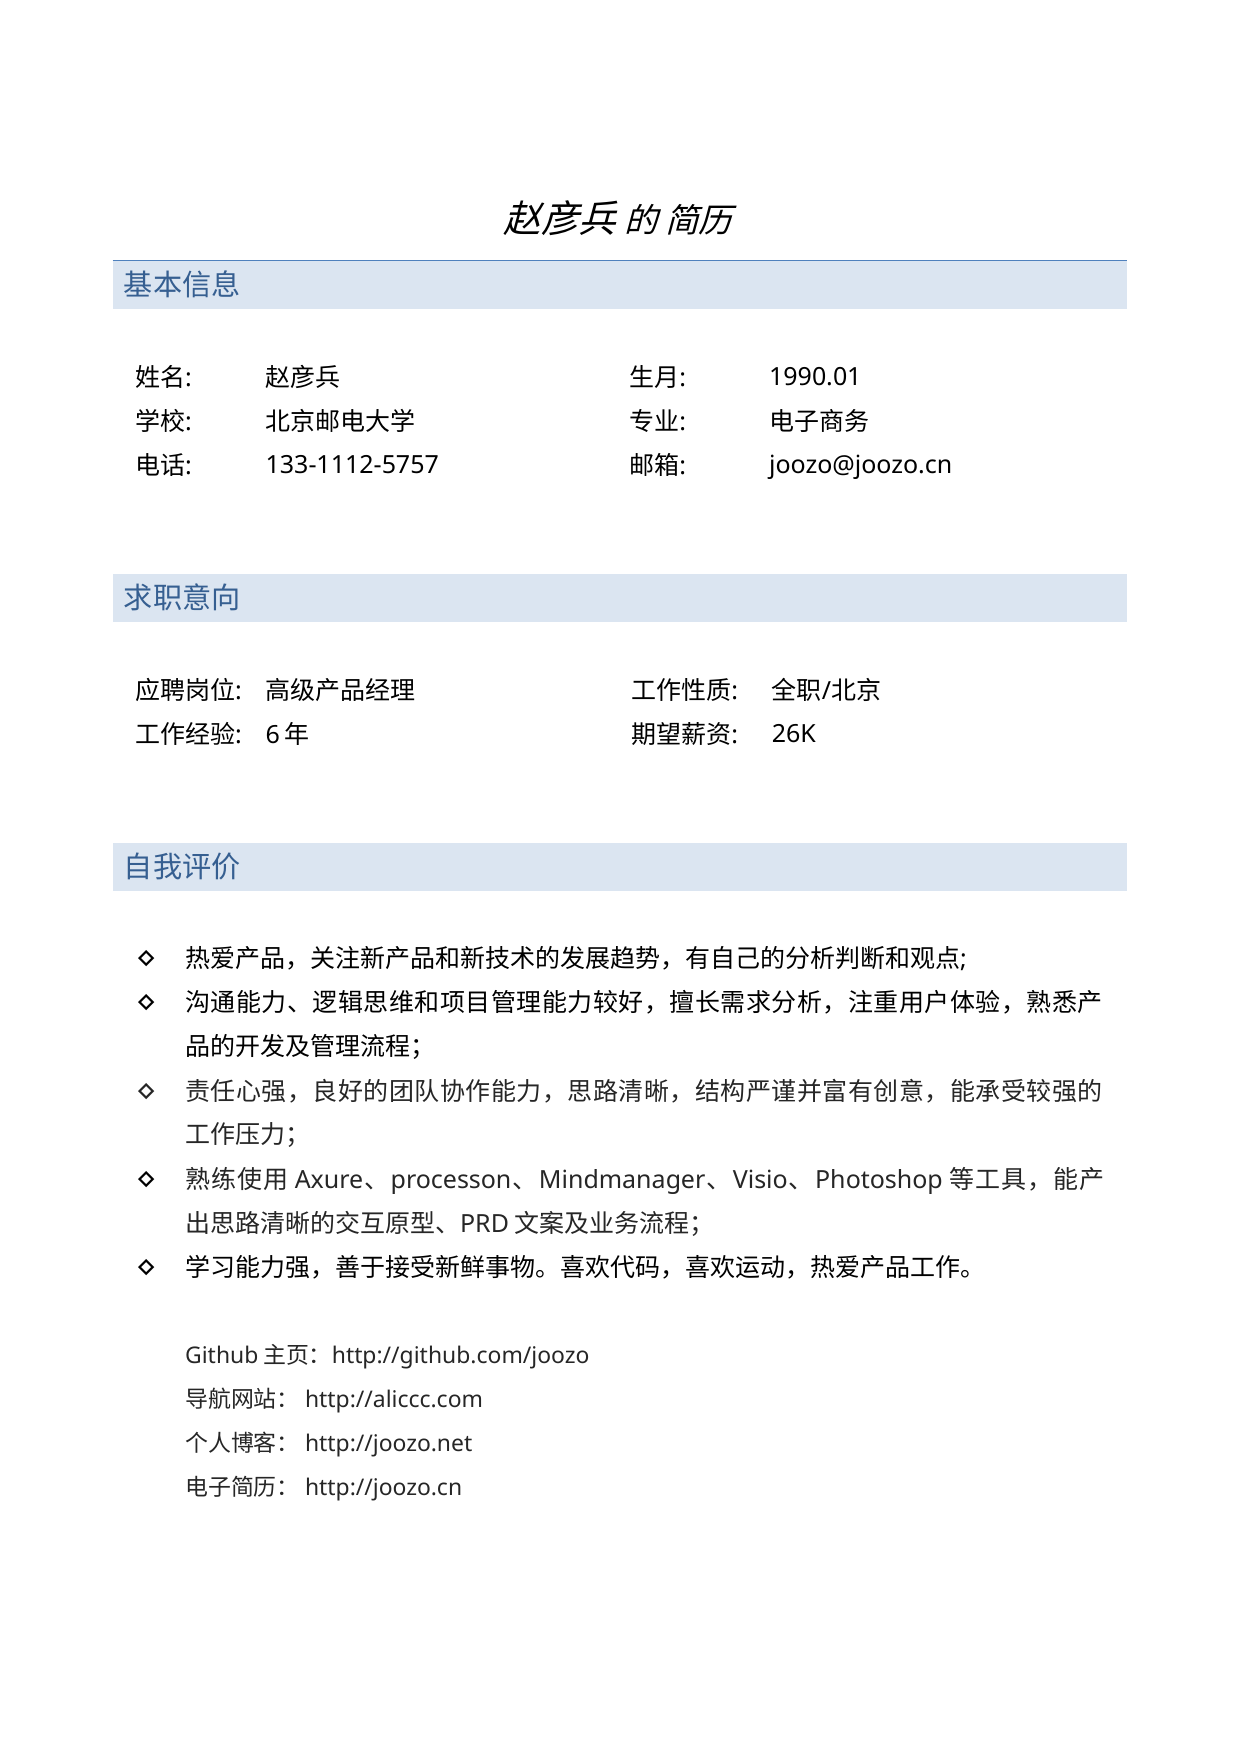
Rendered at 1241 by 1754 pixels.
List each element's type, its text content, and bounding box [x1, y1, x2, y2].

table_cell 求职意向 [113, 574, 1127, 622]
table_cell [113, 622, 1127, 842]
table_cell [113, 310, 1127, 574]
table_cell [113, 891, 1127, 1552]
table_cell 基本信息 [113, 261, 1127, 309]
table_header 赵彦兵 的 简历 [113, 172, 1127, 260]
table_cell 自我评价 [113, 843, 1127, 891]
